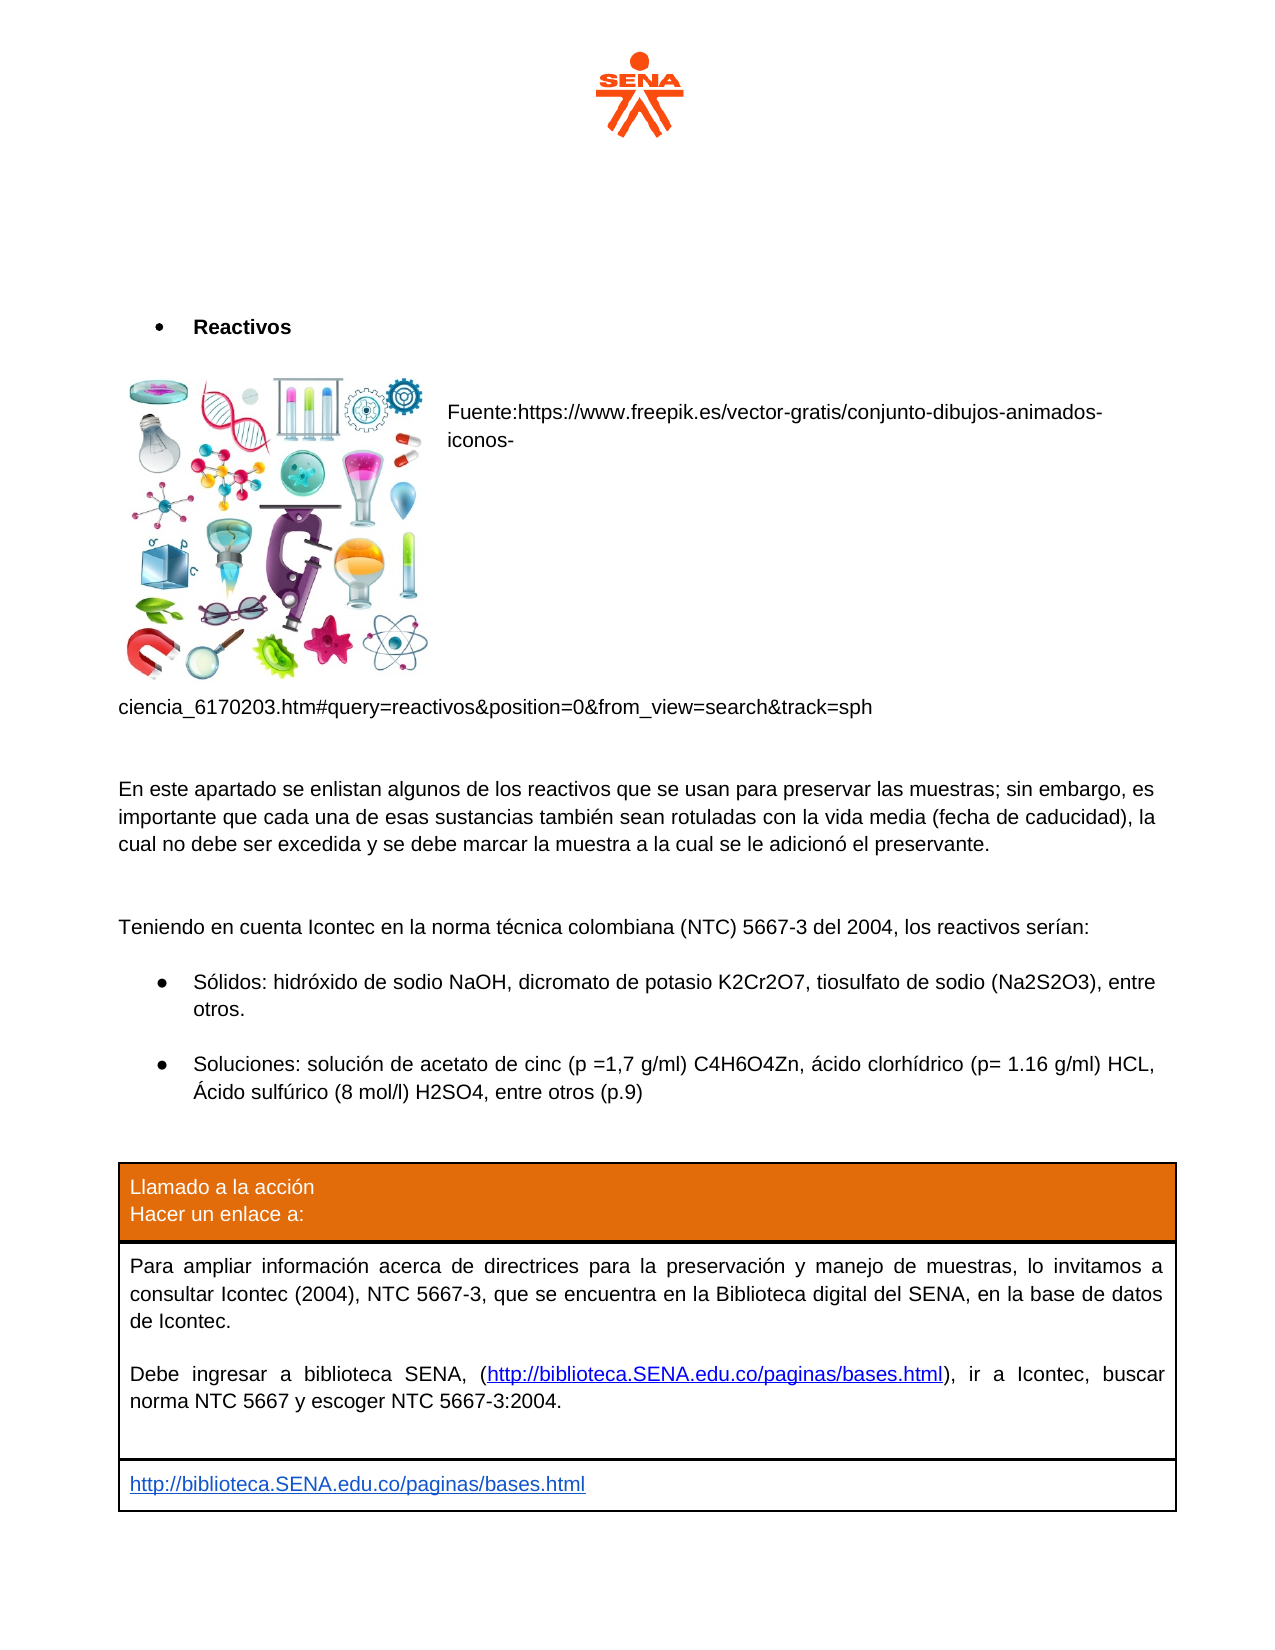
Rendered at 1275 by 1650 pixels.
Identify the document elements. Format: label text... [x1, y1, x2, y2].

picture [118, 372, 430, 684]
table_cell Para ampliar información acerca de directrices para la preservación y manejo de muestras, lo invitamos a consultar Icontec (2004), NTC 5667-3, que se encuentra en la Biblioteca digital del SENA, en la base de datos de Icontec. Debe ingresar a biblioteca SENA, (http://biblioteca.SENA.edu.co/paginas/bases.html), ir a Icontec, buscar norma NTC 5667 y escoger NTC 5667-3:2004. [120, 1244, 1175, 1458]
table_cell http://biblioteca.SENA.edu.co/paginas/bases.html [120, 1461, 1175, 1510]
list Soluciones: solución de acetato de cinc (p =1,7 g/ml) C4H6O4Zn, ácido clorhídrico (p= 1.16 g/ml) HCL, Ácido sulfúrico (8 mol/l) H2SO4, entre otros (p.9) [156, 1052, 1157, 1103]
list Sólidos: hidróxido de sodio NaOH, dicromato de potasio K2Cr2O7, tiosulfato de sodio (Na2S2O3), entre otros. [156, 969, 1157, 1021]
text Teniendo en cuenta Icontec en la norma técnica colombiana (NTC) 5667-3 del 2004, los reactivos serían: [118, 914, 1157, 938]
list Reactivos [156, 315, 1157, 339]
text En este apartado se enlistan algunos de los reactivos que se usan para preservar las muestras; sin embargo, es importante que cada una de esas sustancias también sean rotuladas con la vida media (fecha de caducidad), la cual no debe ser excedida y se debe marcar la muestra a la cual se le adicionó el preservante. [118, 777, 1157, 856]
table_header Llamado a la acción Hacer un enlace a: [120, 1164, 1175, 1240]
picture [585, 48, 690, 142]
